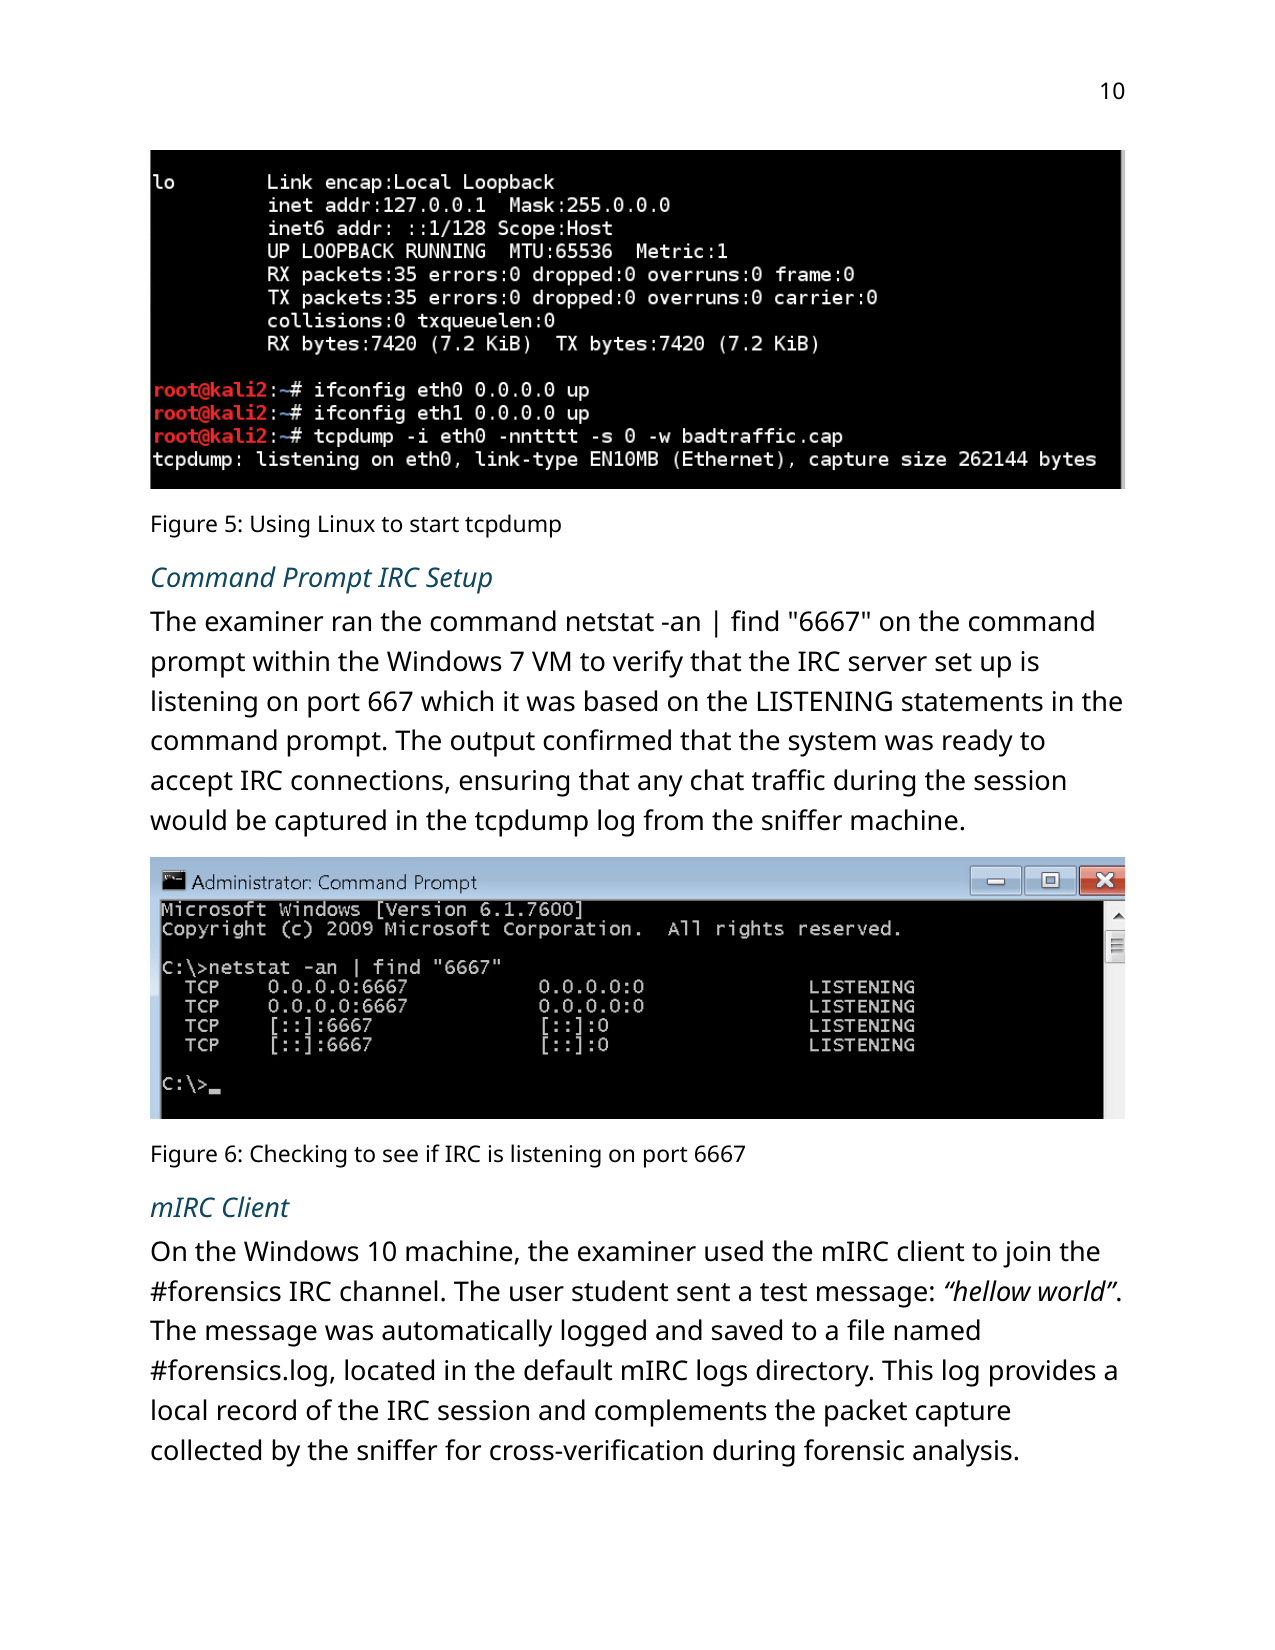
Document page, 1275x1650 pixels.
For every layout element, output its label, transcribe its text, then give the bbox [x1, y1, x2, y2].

text Figure 6: Checking to see if IRC is listening on port 6667 [150, 1138, 1125, 1169]
subtitle Command Prompt IRC Setup [150, 558, 1125, 595]
subtitle mIRC Client [150, 1188, 1125, 1225]
text Figure 5: Using Linux to start tcpdump [150, 508, 1125, 539]
text On the Windows 10 machine, the examiner used the mIRC client to join the #forensics IRC channel. The user student sent a test message: “hellow world”. The message was automatically logged and saved to a file named #forensics.log, located in the default mIRC logs directory. This log provides a local record of the IRC session and complements the packet capture collected by the sniffer for cross-verification during forensic analysis. [150, 1232, 1125, 1468]
picture [150, 857, 1125, 1119]
text The examiner ran the command netstat -an | find "6667" on the command prompt within the Windows 7 VM to verify that the IRC server set up is listening on port 667 which it was based on the LISTENING statements in the command prompt. The output confirmed that the system was ready to accept IRC connections, ensuring that any chat traffic during the session would be captured in the tcpdump log from the sniffer machine. [150, 602, 1125, 838]
picture [150, 150, 1125, 489]
